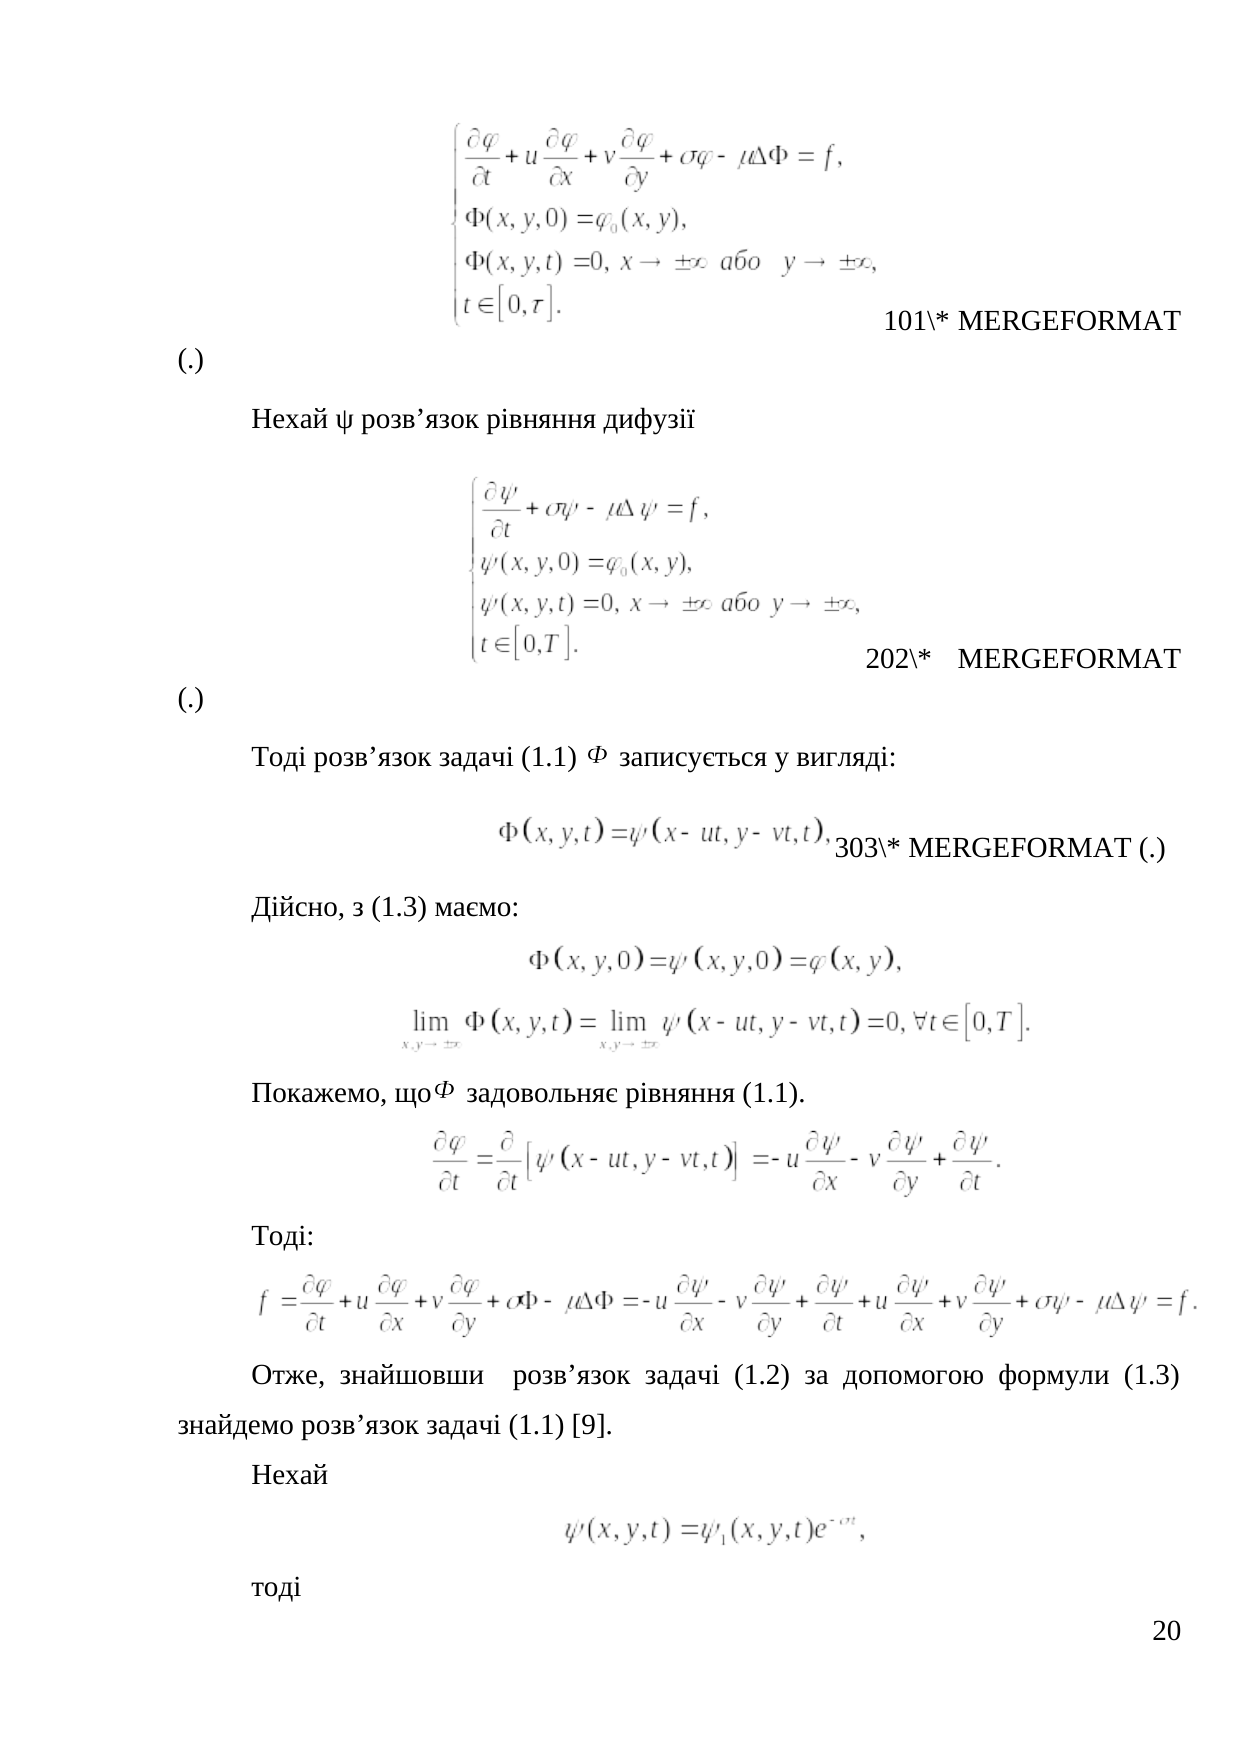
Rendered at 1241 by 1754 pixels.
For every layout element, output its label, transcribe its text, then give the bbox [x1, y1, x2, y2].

list Дійсно, з (1.3) маємо: [177, 889, 1181, 923]
list Отже, знайшовши розв’язок задачі (1.2) за допомогою формули (1.3) знайдемо розв’язок задачі (1.1) [9]. [177, 1357, 1181, 1441]
list Нехай [177, 1457, 1181, 1491]
list Тоді розв’язок задачі (1.1) записується у вигляді: [177, 739, 1181, 773]
list Тоді: [177, 1218, 1181, 1251]
list тоді [177, 1569, 1181, 1603]
list Покажемо, що задовольняє рівняння (1.1). [177, 1075, 1181, 1108]
list Нехай ψ розв’язок рівняння дифузії [177, 401, 1181, 434]
